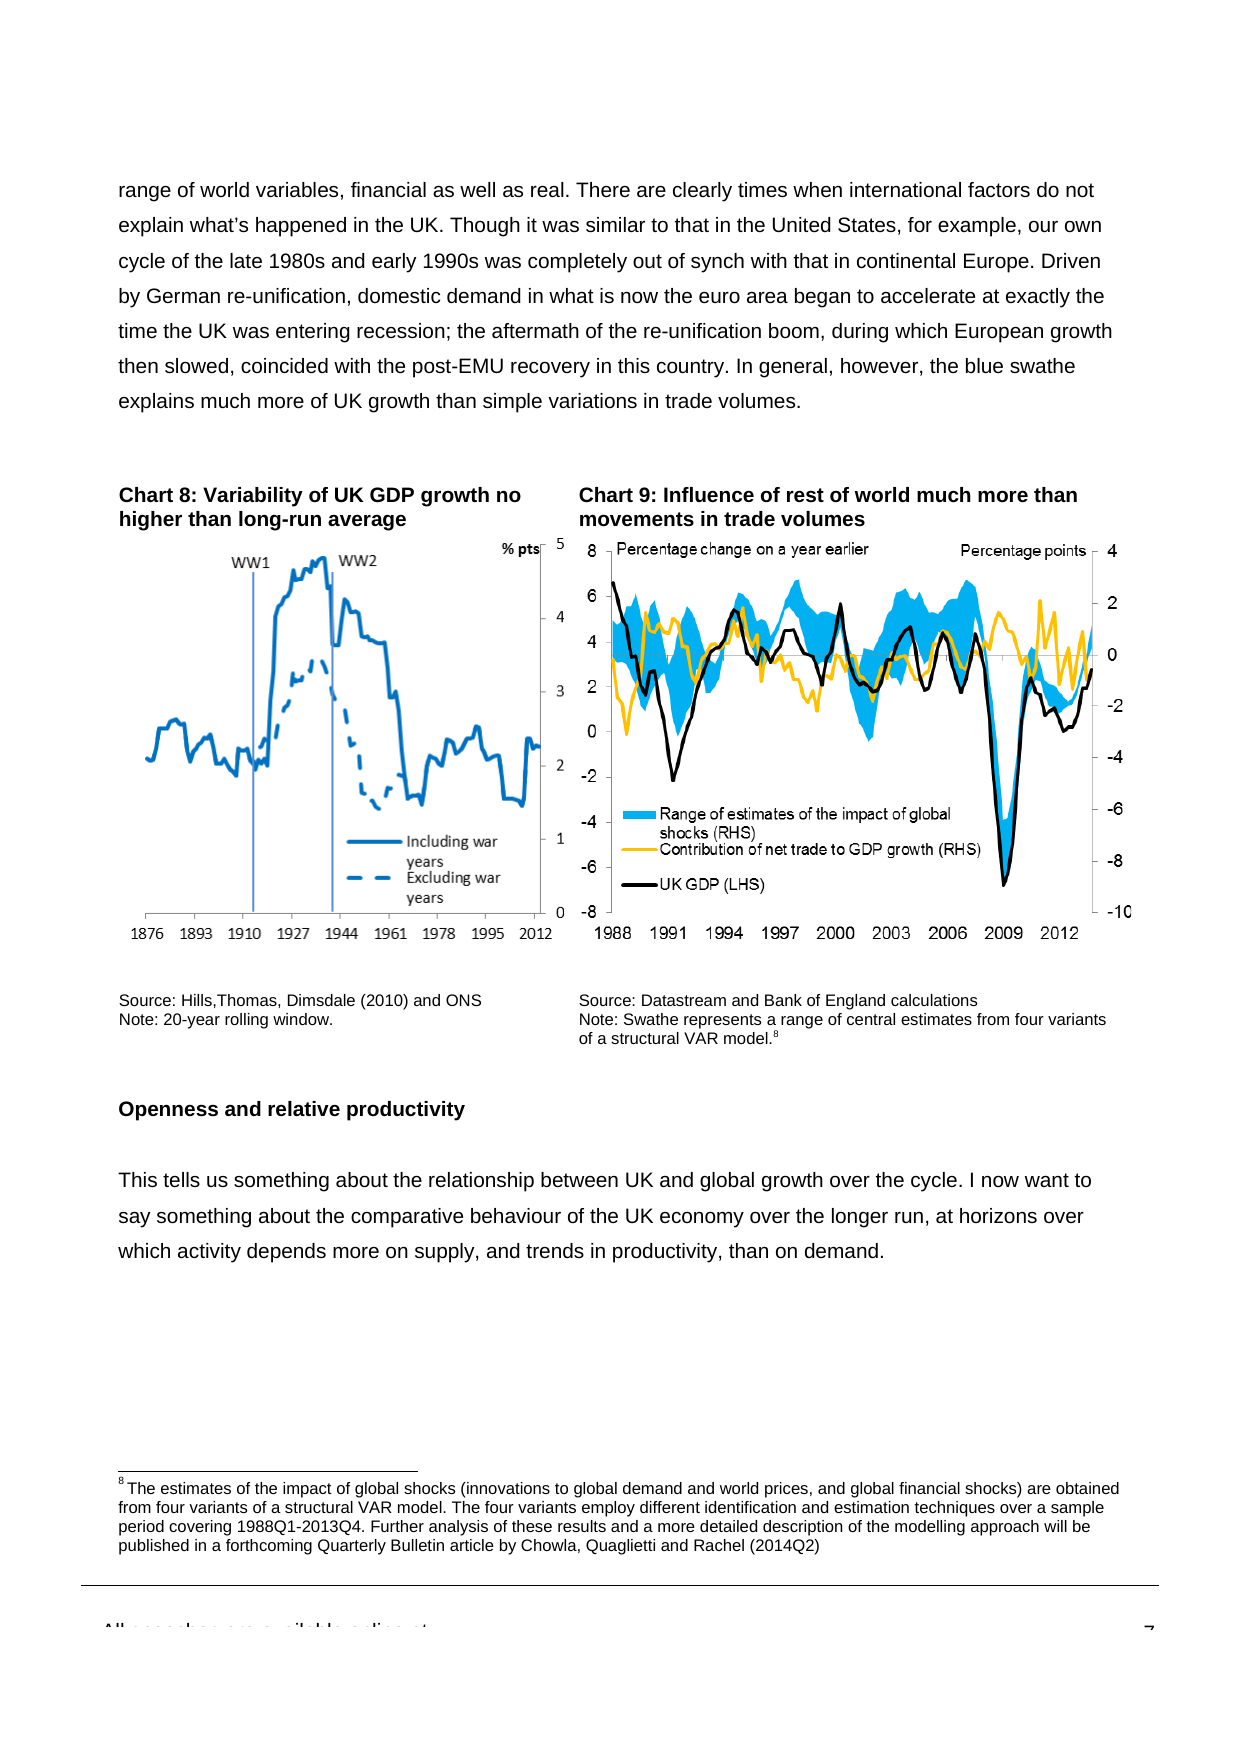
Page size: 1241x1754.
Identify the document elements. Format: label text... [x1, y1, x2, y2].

subtitle Openness and relative productivity [118, 1097, 1153, 1121]
text 8 The estimates of the impact of global shocks (innovations to global demand and world prices, and global financial shocks) are obtained from four variants of a structural VAR model. The four variants employ different identification and estimation techniques over a sample period covering 1988Q1-2013Q4. Further analysis of these results and a more detailed description of the modelling approach will be published in a forthcoming Quarterly Bulletin article by Chowla, Quaglietti and Rachel (2014Q2) [118, 1470, 1123, 1555]
picture [1127, 542, 1132, 939]
table_cell Source: Datastream and Bank of England calculations Note: Swathe represents a range of central estimates from four variants of a structural VAR model.8 [550, 761, 1127, 1048]
table_header Chart 8: Variability of UK GDP growth no higher than long-run average [98, 484, 550, 761]
text range of world variables, financial as well as real. There are clearly times when international factors do not explain what’s happened in the UK. Though it was similar to that in the United States, for example, our own cycle of the late 1980s and early 1990s was completely out of synch with that in continental Europe. Driven by German re-unification, domestic demand in what is now the euro area began to accelerate at exactly the time the UK was entering recession; the aftermath of the re-unification boom, during which European growth then slowed, coincided with the post-EMU recovery in this country. In general, however, the blue swathe explains much more of UK growth than simple variations in trade volumes. [118, 178, 1116, 413]
text This tells us something about the relationship between UK and global growth over the cycle. I now want to say something about the comparative behaviour of the UK economy over the longer run, at horizons over which activity depends more on supply, and trends in productivity, than on demand. [118, 1168, 1111, 1263]
table_cell Source: Hills,Thomas, Dimsdale (2010) and ONS Note: 20-year rolling window. [98, 761, 550, 1048]
table_header Chart 9: Influence of rest of world much more than movements in trade volumes [550, 484, 1127, 761]
